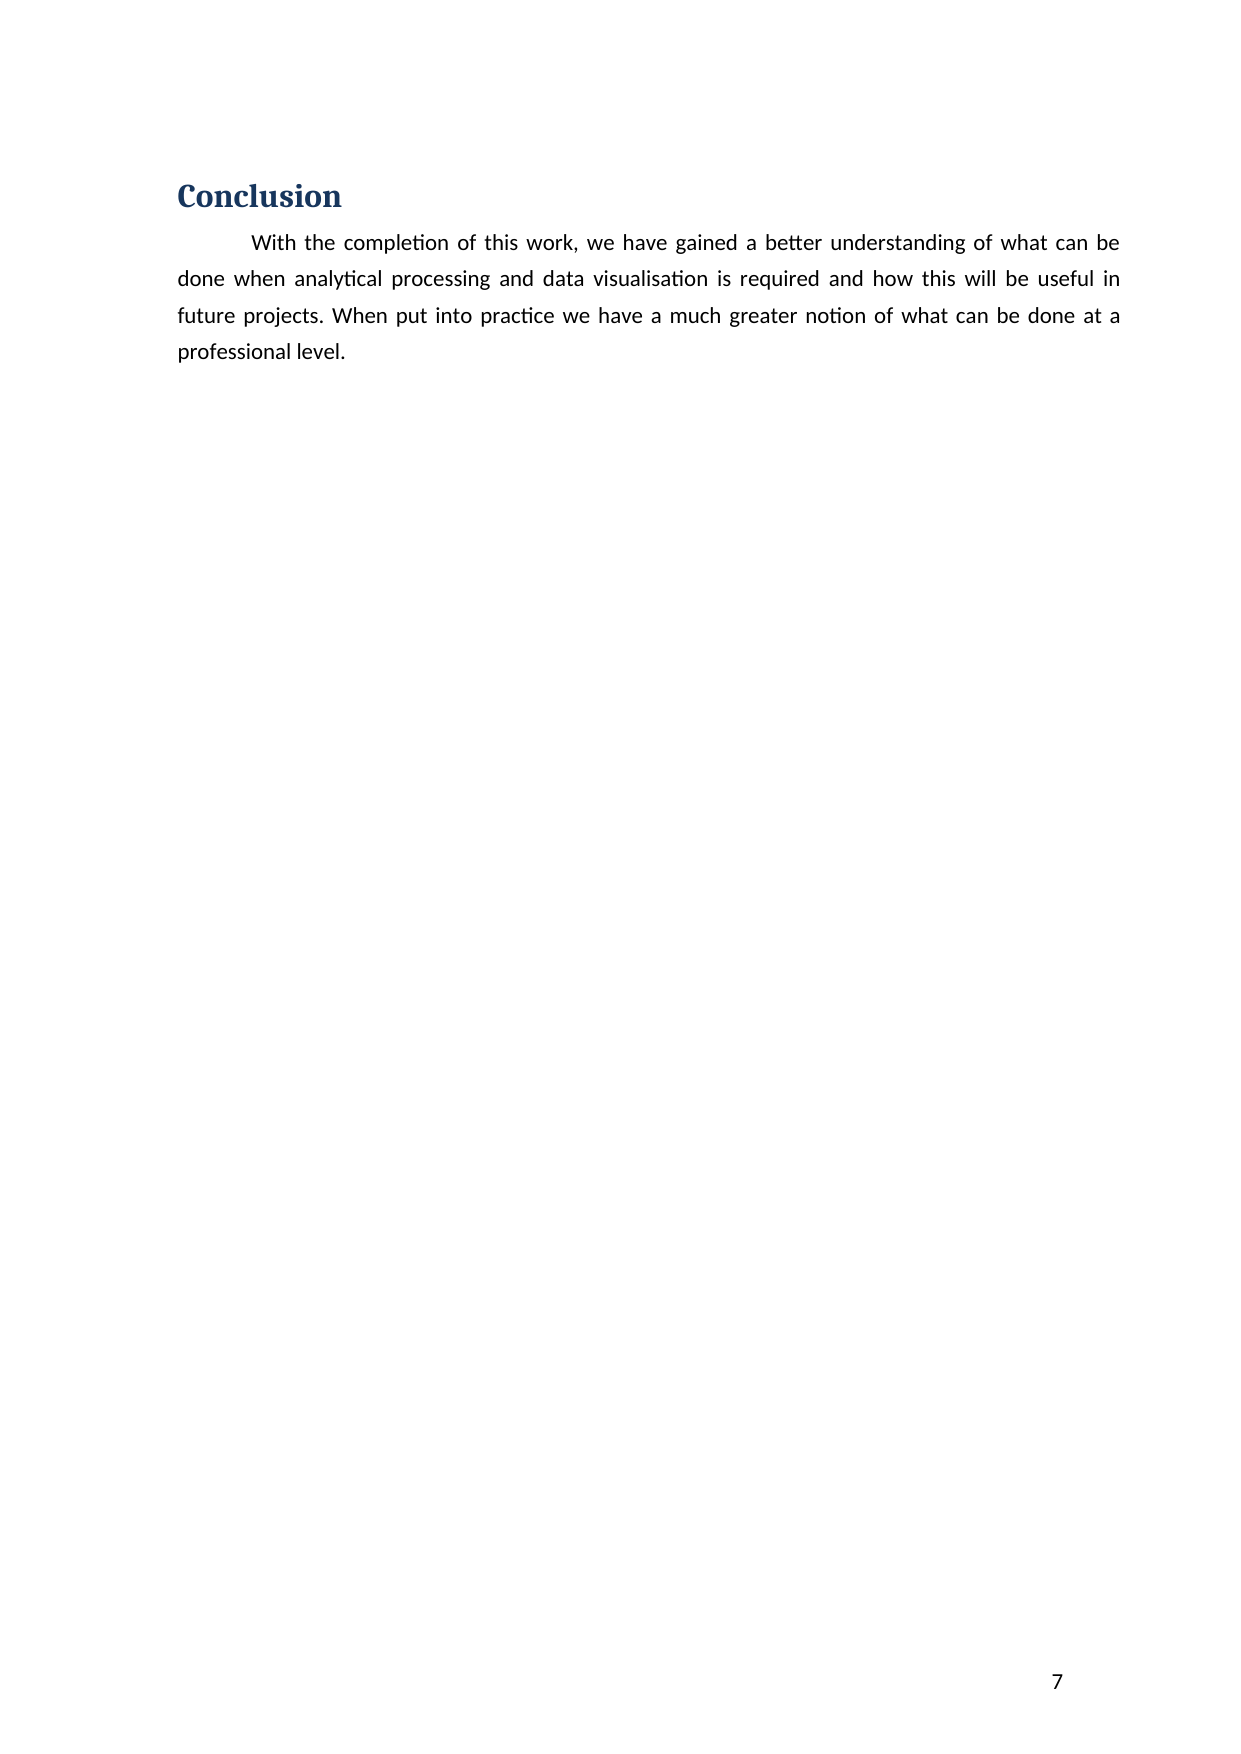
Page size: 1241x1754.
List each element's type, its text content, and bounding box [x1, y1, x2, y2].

subtitle Conclusion [177, 177, 1122, 216]
text With the completion of this work, we have gained a better understanding of what can be done when analytical processing and data visualisation is required and how this will be useful in future projects. When put into practice we have a much greater notion of what can be done at a professional level. [177, 228, 1122, 365]
